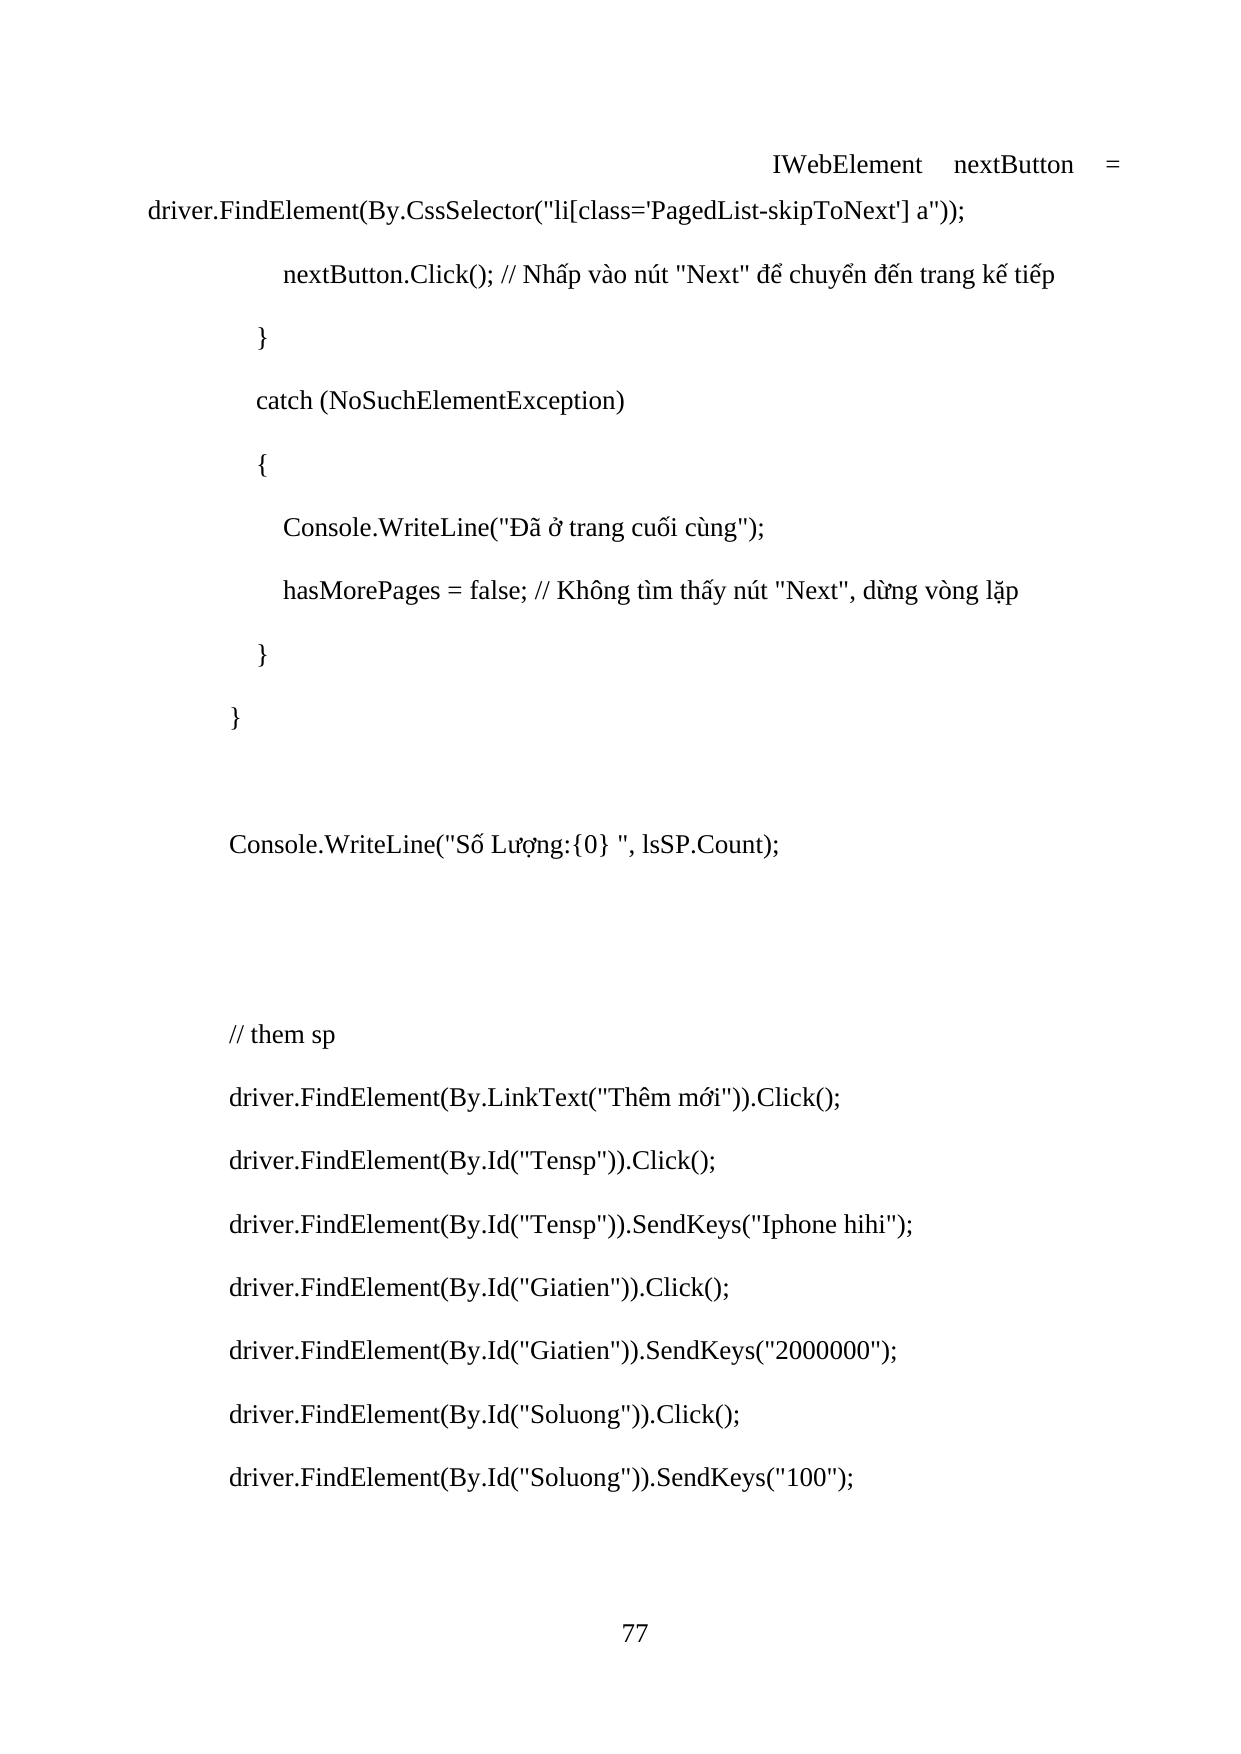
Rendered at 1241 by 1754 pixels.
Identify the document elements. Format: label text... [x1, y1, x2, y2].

text } [148, 701, 1122, 732]
text Console.WriteLine("Số Lượng:{0} ", lsSP.Count); [148, 828, 1122, 859]
text catch (NoSuchElementException) [148, 384, 1122, 416]
text driver.FindElement(By.LinkText("Thêm mới")).Click(); [148, 1081, 1122, 1112]
text Console.WriteLine("Đã ở trang cuối cùng"); [148, 511, 1122, 542]
text nextButton.Click(); // Nhấp vào nút "Next" để chuyển đến trang kế tiếp [148, 258, 1122, 289]
text driver.FindElement(By.Id("Tensp")).Click(); [148, 1144, 1122, 1176]
text } [148, 638, 1122, 669]
text // them sp [148, 1018, 1122, 1049]
text IWebElement nextButton = driver.FindElement(By.CssSelector("li[class='PagedList-skipToNext'] a")); [148, 148, 1122, 226]
text } [148, 321, 1122, 352]
text driver.FindElement(By.Id("Soluong")).SendKeys("100"); [148, 1461, 1122, 1492]
text driver.FindElement(By.Id("Giatien")).Click(); [148, 1271, 1122, 1302]
text driver.FindElement(By.Id("Giatien")).SendKeys("2000000"); [148, 1334, 1122, 1366]
text hasMorePages = false; // Không tìm thấy nút "Next", dừng vòng lặp [148, 574, 1122, 606]
text driver.FindElement(By.Id("Soluong")).Click(); [148, 1398, 1122, 1429]
text { [148, 448, 1122, 479]
text driver.FindElement(By.Id("Tensp")).SendKeys("Iphone hihi"); [148, 1208, 1122, 1239]
